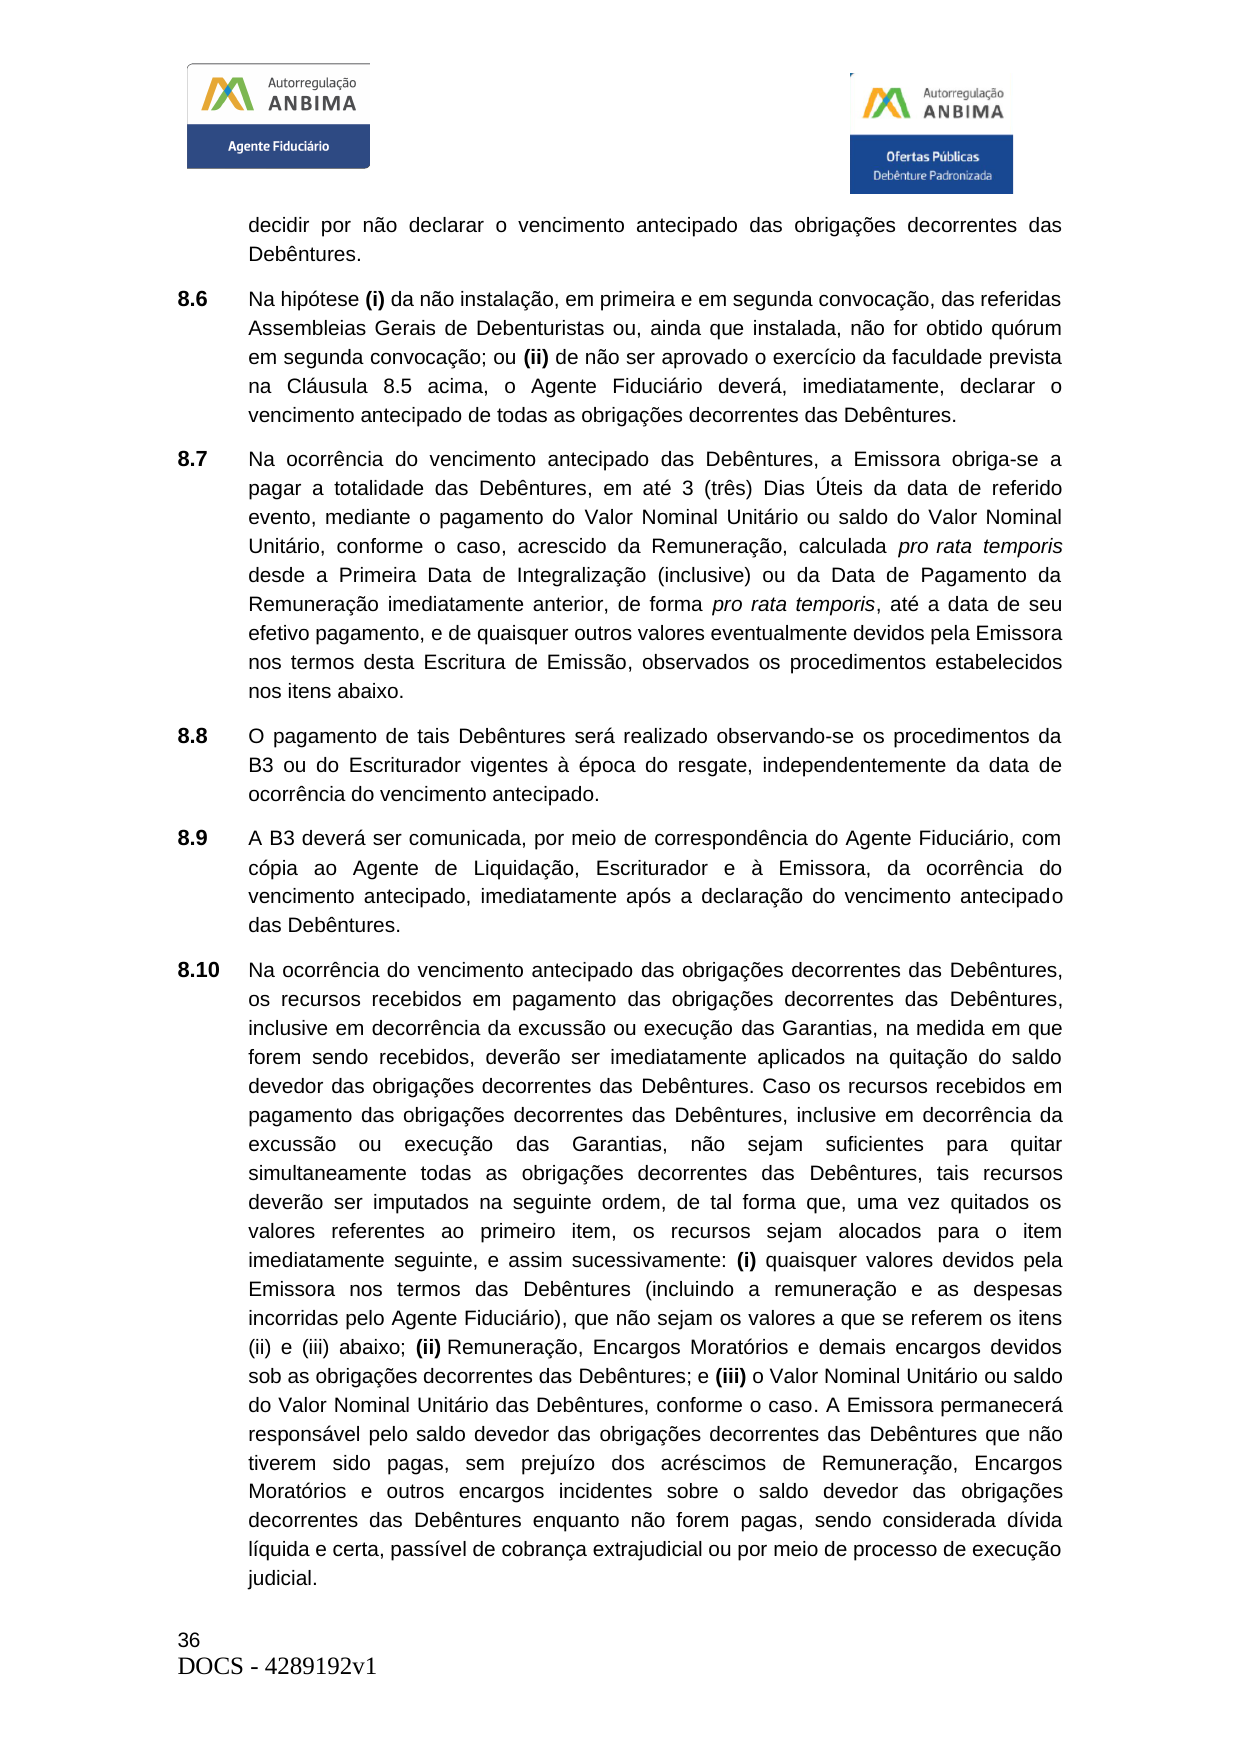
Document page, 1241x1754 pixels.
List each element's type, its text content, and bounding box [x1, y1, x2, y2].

text Na ocorrência do vencimento antecipado das Debêntures, a Emissora obriga-se a pagar a totalidade das Debêntures, em até 3 (três) Dias Úteis da data de referido evento, mediante o pagamento do Valor Nominal Unitário ou saldo do Valor Nominal Unitário, conforme o caso, acrescido da Remuneração, calculada pro rata temporis desde a Primeira Data de Integralização (inclusive) ou da Data de Pagamento da Remuneração imediatamente anterior, de forma pro rata temporis, até a data de seu efetivo pagamento, e de quaisquer outros valores eventualmente devidos pela Emissora nos termos desta Escritura de Emissão, observados os procedimentos estabelecidos nos itens abaixo. [177, 446, 1063, 703]
picture [850, 73, 1014, 194]
text Na hipótese (i) da não instalação, em primeira e em segunda convocação, das referidas Assembleias Gerais de Debenturistas ou, ainda que instalada, não for obtido quórum em segunda convocação; ou (ii) de não ser aprovado o exercício da faculdade prevista na Cláusula 8.5 acima, o Agente Fiduciário deverá, imediatamente, declarar o vencimento antecipado de todas as obrigações decorrentes das Debêntures. [177, 285, 1063, 426]
picture [187, 63, 370, 169]
text Na ocorrência do vencimento antecipado das obrigações decorrentes das Debêntures, os recursos recebidos em pagamento das obrigações decorrentes das Debêntures, inclusive em decorrência da excussão ou execução das Garantias, na medida em que forem sendo recebidos, deverão ser imediatamente aplicados na quitação do saldo devedor das obrigações decorrentes das Debêntures. Caso os recursos recebidos em pagamento das obrigações decorrentes das Debêntures, inclusive em decorrência da excussão ou execução das Garantias, não sejam suficientes para quitar simultaneamente todas as obrigações decorrentes das Debêntures, tais recursos deverão ser imputados na seguinte ordem, de tal forma que, uma vez quitados os valores referentes ao primeiro item, os recursos sejam alocados para o item imediatamente seguinte, e assim sucessivamente: (i) quaisquer valores devidos pela Emissora nos termos das Debêntures (incluindo a remuneração e as despesas incorridas pelo Agente Fiduciário), que não sejam os valores a que se referem os itens (ii) e (iii) abaixo; (ii) Remuneração, Encargos Moratórios e demais encargos devidos sob as obrigações decorrentes das Debêntures; e (iii) o Valor Nominal Unitário ou saldo do Valor Nominal Unitário das Debêntures, conforme o caso. A Emissora permanecerá responsável pelo saldo devedor das obrigações decorrentes das Debêntures que não tiverem sido pagas, sem prejuízo dos acréscimos de Remuneração, Encargos Moratórios e outros encargos incidentes sobre o saldo devedor das obrigações decorrentes das Debêntures enquanto não forem pagas, sendo considerada dívida líquida e certa, passível de cobrança extrajudicial ou por meio de processo de execução judicial. [177, 957, 1063, 1590]
text A B3 deverá ser comunicada, por meio de correspondência do Agente Fiduciário, com cópia ao Agente de Liquidação, Escriturador e à Emissora, da ocorrência do vencimento antecipado, imediatamente após a declaração do vencimento antecipado das Debêntures. [177, 825, 1063, 937]
text O pagamento de tais Debêntures será realizado observando-se os procedimentos da B3 ou do Escriturador vigentes à época do resgate, independentemente da data de ocorrência do vencimento antecipado. [177, 722, 1063, 806]
